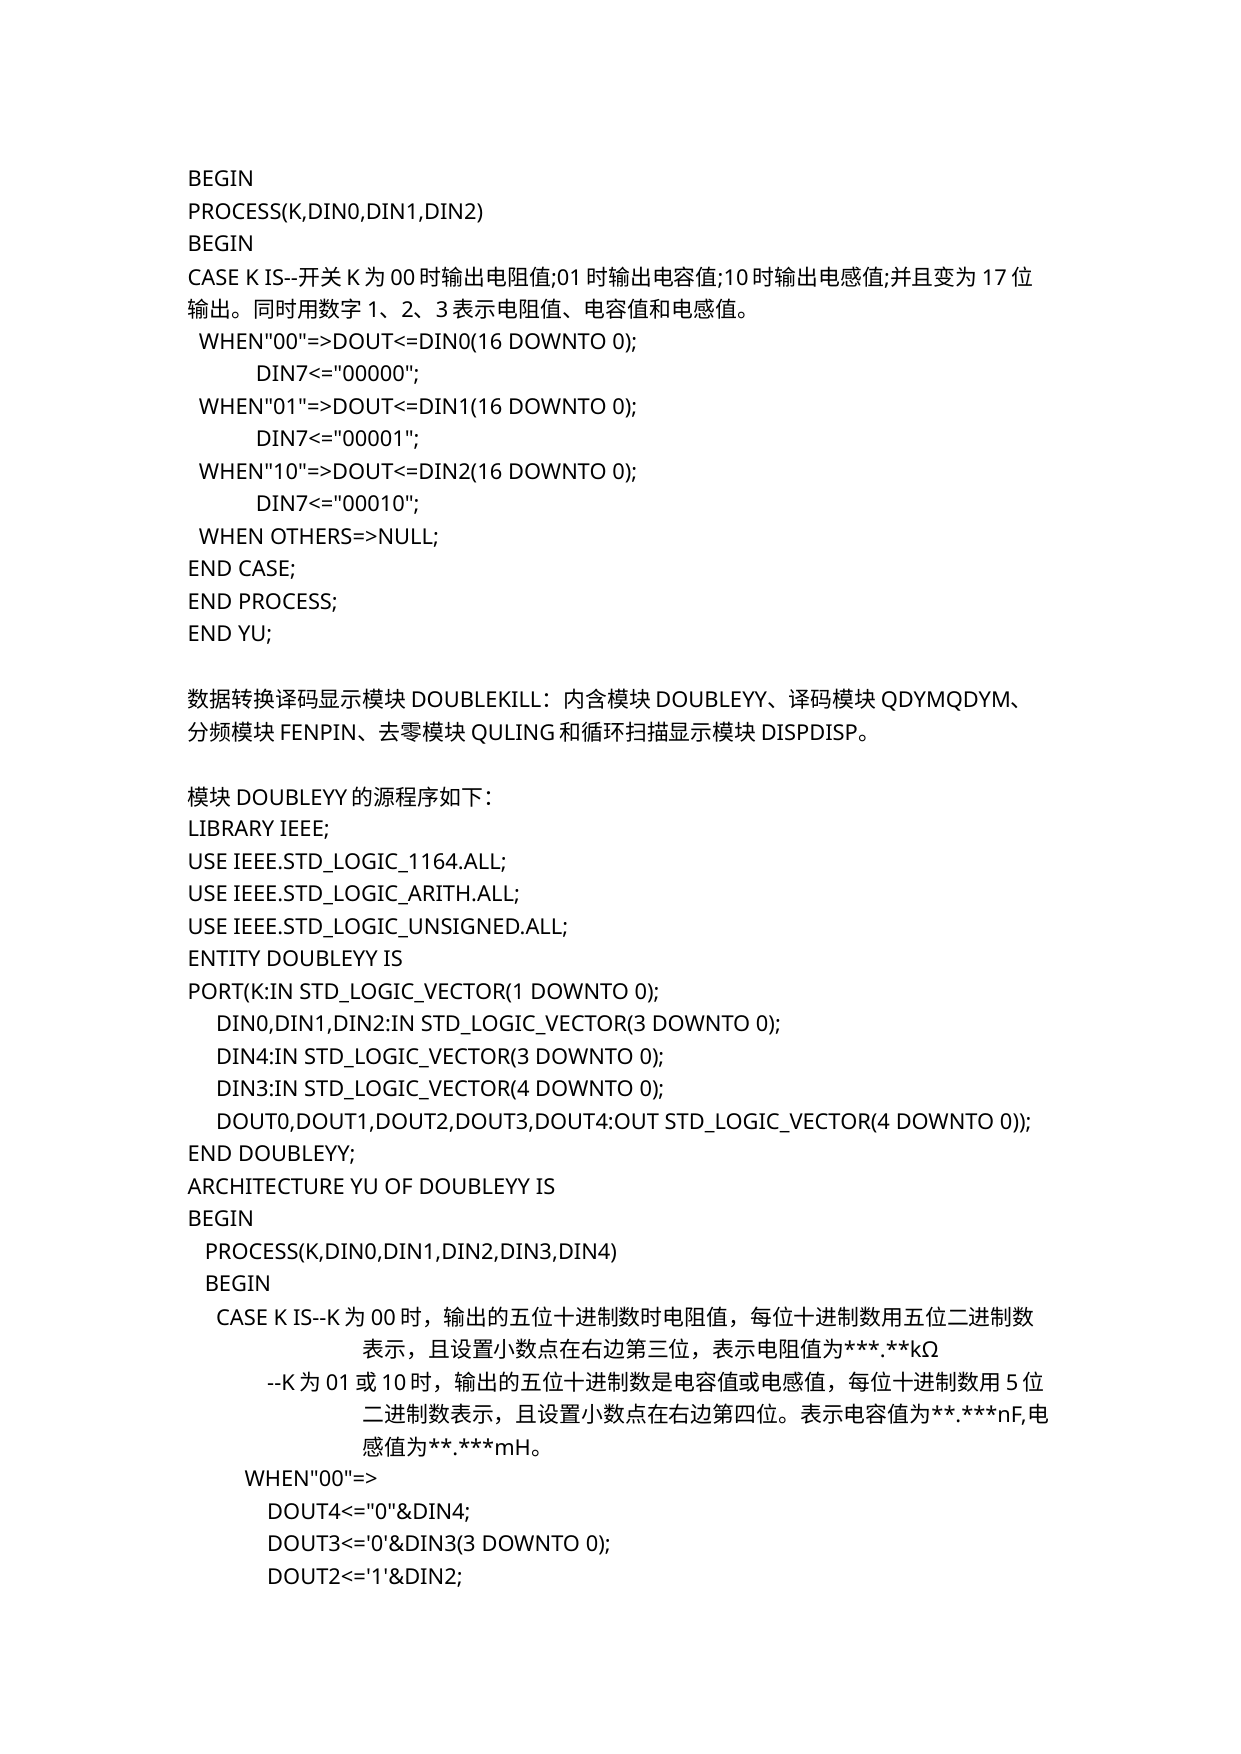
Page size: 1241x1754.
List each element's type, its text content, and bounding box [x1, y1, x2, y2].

list DOUT0,DOUT1,DOUT2,DOUT3,DOUT4:OUT STD_LOGIC_VECTOR(4 DOWNTO 0)); [187, 1104, 1053, 1137]
list WHEN"00"=>DOUT<=DIN0(16 DOWNTO 0); [187, 324, 1053, 357]
list DIN7<="00000"; [187, 357, 1053, 389]
list CASE K IS--开关K为00时输出电阻值;01时输出电容值;10时输出电感值;并且变为17位输出。同时用数字1、2、3表示电阻值、电容值和电感值。 [187, 259, 1053, 324]
list ARCHITECTURE YU OF DOUBLEYY IS [187, 1169, 1053, 1202]
list END DOUBLEYY; [187, 1137, 1053, 1169]
list BEGIN [187, 227, 1053, 259]
list DIN7<="00001"; [187, 422, 1053, 454]
list BEGIN [187, 1202, 1053, 1234]
list USE IEEE.STD_LOGIC_UNSIGNED.ALL; [187, 909, 1053, 942]
list USE IEEE.STD_LOGIC_ARITH.ALL; [187, 877, 1053, 909]
list END YU; [187, 617, 1053, 649]
list USE IEEE.STD_LOGIC_1164.ALL; [187, 844, 1053, 877]
list 数据转换译码显示模块DOUBLEKILL：内含模块DOUBLEYY、译码模块QDYMQDYM、分频模块FENPIN、去零模块QULING和循环扫描显示模块DISPDISP。 [187, 682, 1053, 747]
list DIN4:IN STD_LOGIC_VECTOR(3 DOWNTO 0); [187, 1039, 1053, 1072]
list DIN0,DIN1,DIN2:IN STD_LOGIC_VECTOR(3 DOWNTO 0); [187, 1007, 1053, 1039]
list WHEN"01"=>DOUT<=DIN1(16 DOWNTO 0); [187, 389, 1053, 422]
list WHEN"10"=>DOUT<=DIN2(16 DOWNTO 0); [187, 454, 1053, 487]
list --K为01或10时，输出的五位十进制数是电容值或电感值，每位十进制数用5位二进制数表示，且设置小数点在右边第四位。表示电容值为**.***nF,电感值为**.***mH。 [187, 1364, 1053, 1462]
list BEGIN [187, 162, 1053, 194]
list PROCESS(K,DIN0,DIN1,DIN2,DIN3,DIN4) [187, 1234, 1053, 1267]
list DOUT2<='1'&DIN2; [187, 1559, 1053, 1592]
list LIBRARY IEEE; [187, 812, 1053, 844]
list WHEN OTHERS=>NULL; [187, 519, 1053, 552]
list DIN3:IN STD_LOGIC_VECTOR(4 DOWNTO 0); [187, 1072, 1053, 1104]
list DOUT3<='0'&DIN3(3 DOWNTO 0); [187, 1527, 1053, 1559]
list BEGIN [187, 1267, 1053, 1299]
list WHEN"00"=> [187, 1462, 1053, 1494]
list DIN7<="00010"; [187, 487, 1053, 519]
list END CASE; [187, 552, 1053, 584]
list CASE K IS--K为00时，输出的五位十进制数时电阻值，每位十进制数用五位二进制数表示，且设置小数点在右边第三位，表示电阻值为***.**kΩ [187, 1299, 1053, 1364]
list PROCESS(K,DIN0,DIN1,DIN2) [187, 194, 1053, 227]
list PORT(K:IN STD_LOGIC_VECTOR(1 DOWNTO 0); [187, 974, 1053, 1007]
list ENTITY DOUBLEYY IS [187, 942, 1053, 974]
list 模块DOUBLEYY的源程序如下： [187, 779, 1053, 812]
list END PROCESS; [187, 584, 1053, 617]
list DOUT4<="0"&DIN4; [187, 1494, 1053, 1527]
